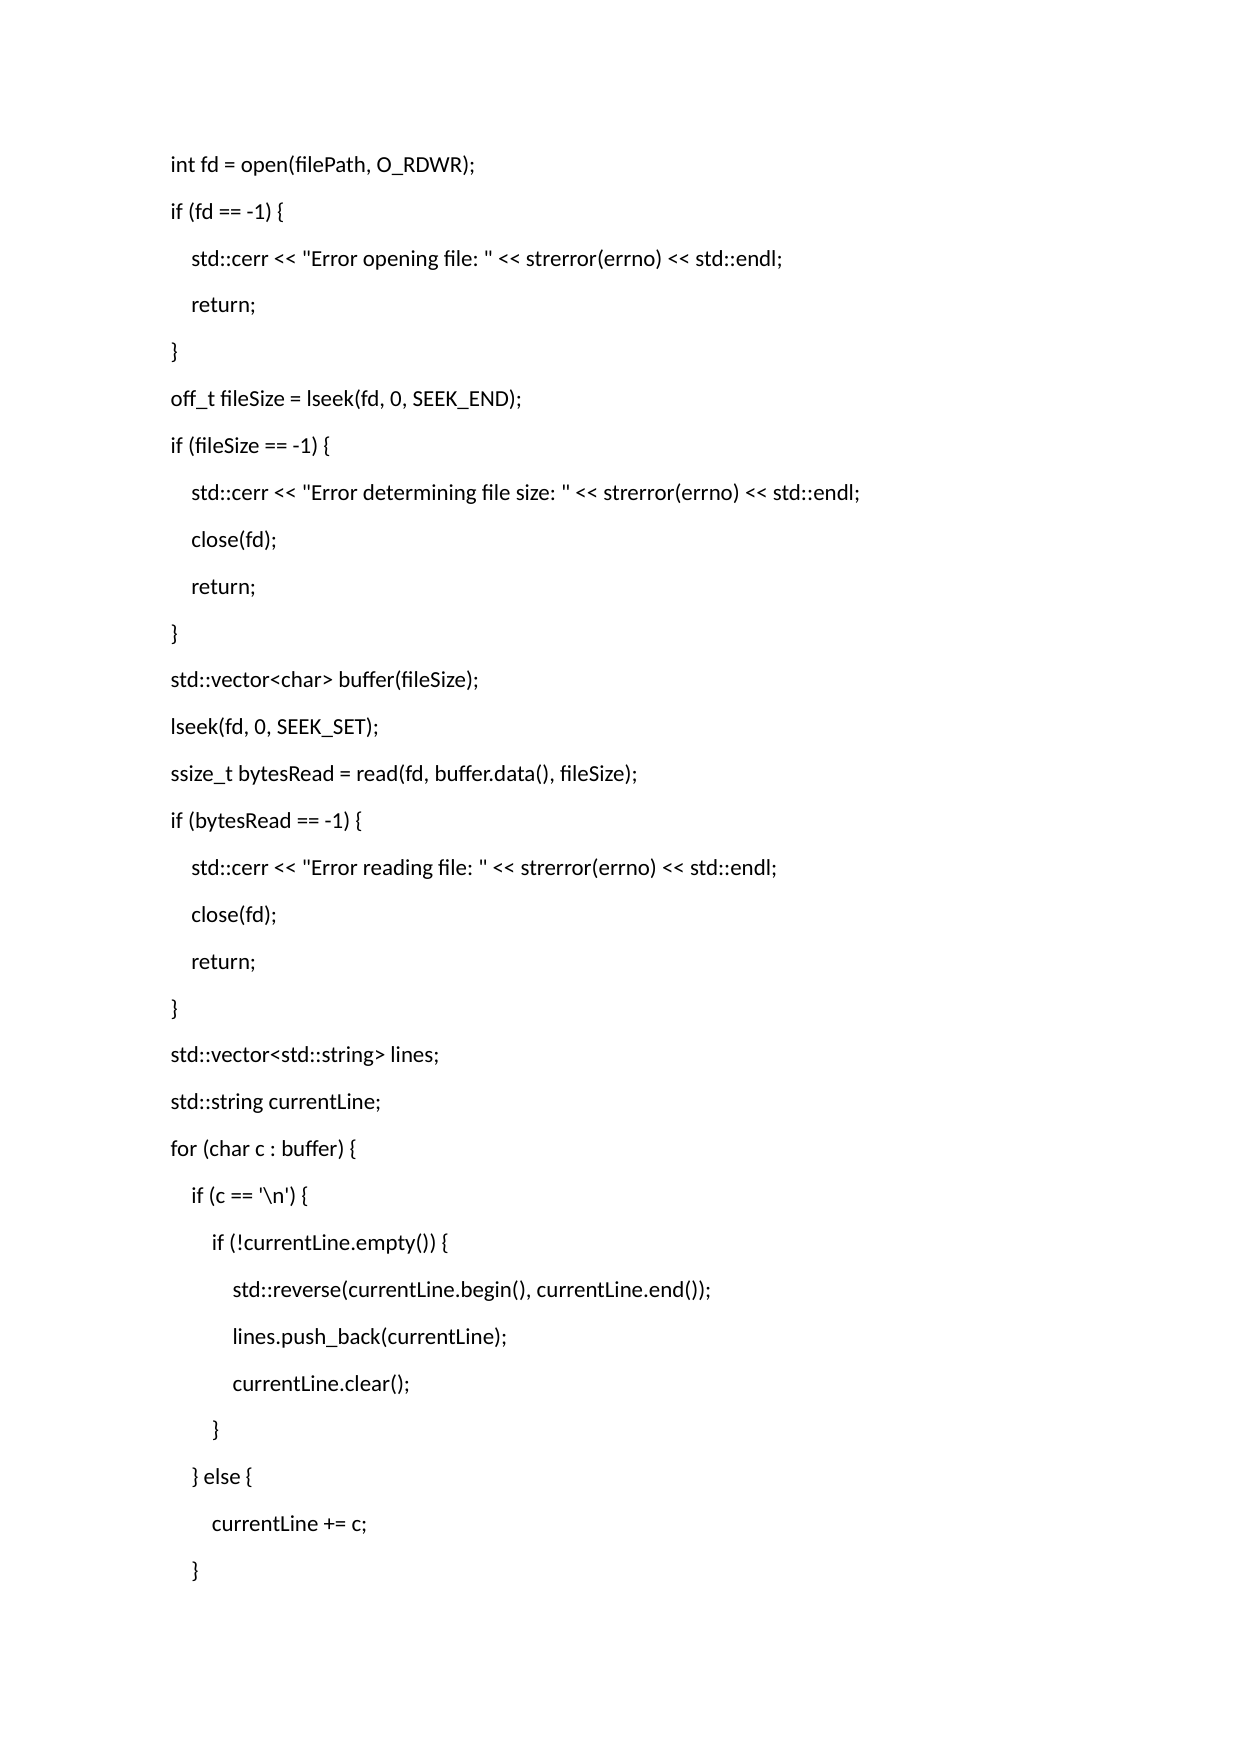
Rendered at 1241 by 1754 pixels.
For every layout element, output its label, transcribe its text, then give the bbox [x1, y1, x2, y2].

text if (fd == -1) { [150, 197, 1090, 225]
text std::string currentLine; [150, 1087, 1090, 1116]
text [150, 1275, 1090, 1303]
text currentLine.clear(); [150, 1369, 1090, 1397]
text return; [150, 572, 1090, 600]
text return; [150, 947, 1090, 975]
text lseek(fd, 0, SEEK_SET); [150, 712, 1090, 741]
text } else { [150, 1462, 1090, 1491]
text } [150, 337, 1090, 366]
text if (bytesRead == -1) { [150, 806, 1090, 834]
text close(fd); [150, 525, 1090, 553]
text ssize_t bytesRead = read(fd, buffer.data(), fileSize); [150, 759, 1090, 787]
text if (c == '\n') { [150, 1181, 1090, 1209]
text std::cerr << "Error reading file: " << strerror(errno) << std::endl; [150, 853, 1090, 881]
text for (char c : buffer) { [150, 1134, 1090, 1162]
text std::vector<char> buffer(fileSize); [150, 666, 1090, 694]
text std::cerr << "Error determining file size: " << strerror(errno) << std::endl; [150, 478, 1090, 506]
text if (fileSize == -1) { [150, 431, 1090, 459]
text if (!currentLine.empty()) { [150, 1228, 1090, 1256]
text std::cerr << "Error opening file: " << strerror(errno) << std::endl; [150, 244, 1090, 272]
text int fd = open(filePath, O_RDWR); [150, 150, 1090, 178]
text std::vector<std::string> lines; [150, 1041, 1090, 1069]
text return; [150, 291, 1090, 319]
text } [150, 619, 1090, 647]
text } [150, 1556, 1090, 1584]
text close(fd); [150, 900, 1090, 928]
text } [150, 994, 1090, 1022]
text currentLine += c; [150, 1509, 1090, 1537]
text } [150, 1416, 1090, 1444]
text lines.push_back(currentLine); [150, 1322, 1090, 1350]
text off_t fileSize = lseek(fd, 0, SEEK_END); [150, 384, 1090, 412]
